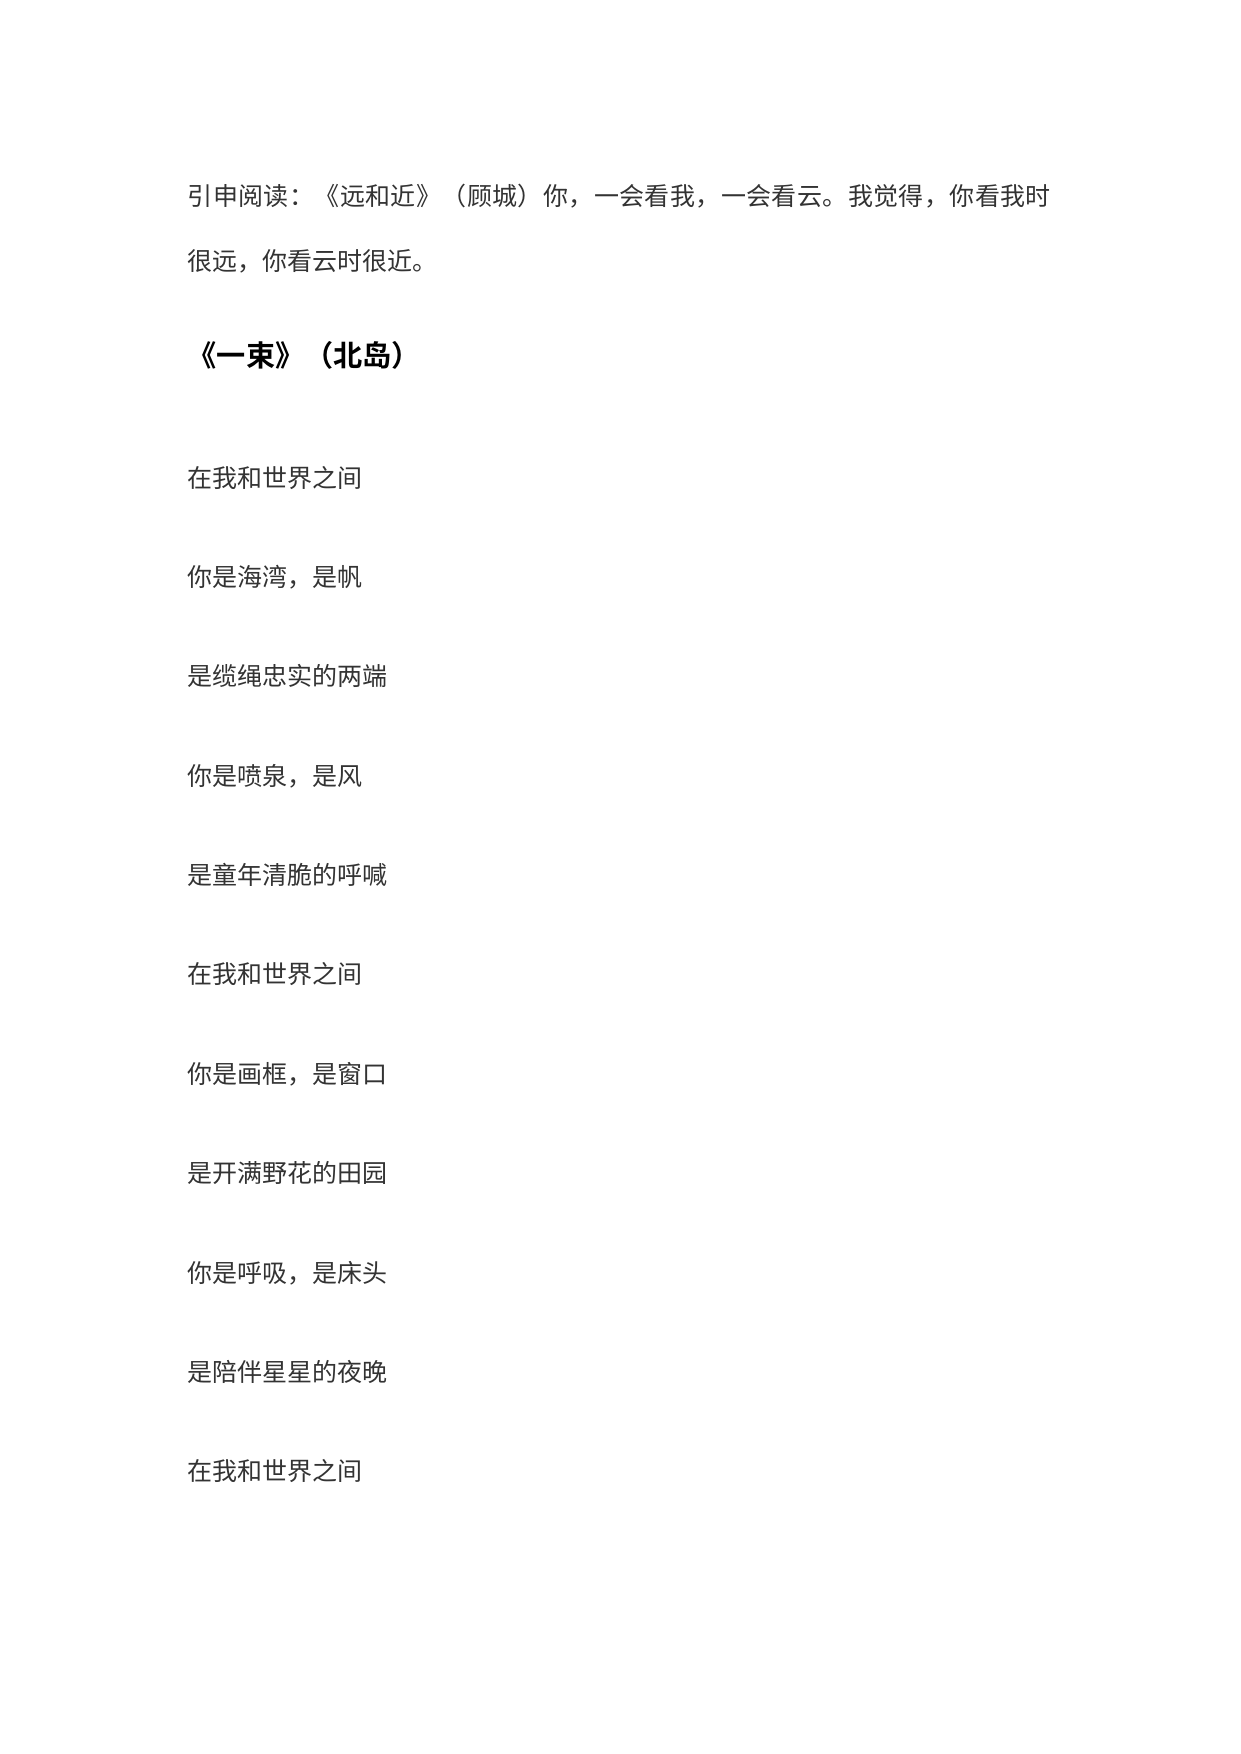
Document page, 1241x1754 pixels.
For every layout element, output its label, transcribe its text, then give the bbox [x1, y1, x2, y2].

subtitle 《一束》（北岛） [187, 321, 1053, 386]
text 你是画框，是窗口 [187, 1040, 1053, 1105]
text 是童年清脆的呼喊 [187, 841, 1053, 906]
text 是开满野花的田园 [187, 1139, 1053, 1204]
text 你是喷泉，是风 [187, 742, 1053, 807]
text 在我和世界之间 [187, 1437, 1053, 1502]
text 你是呼吸，是床头 [187, 1239, 1053, 1304]
text 是陪伴星星的夜晚 [187, 1338, 1053, 1403]
text 在我和世界之间 [187, 941, 1053, 1006]
text 你是海湾，是帆 [187, 543, 1053, 608]
text 引申阅读：《远和近》（顾城）你，一会看我，一会看云。我觉得，你看我时很远，你看云时很近。 [187, 162, 1053, 292]
text 在我和世界之间 [187, 444, 1053, 509]
text 是缆绳忠实的两端 [187, 642, 1053, 707]
